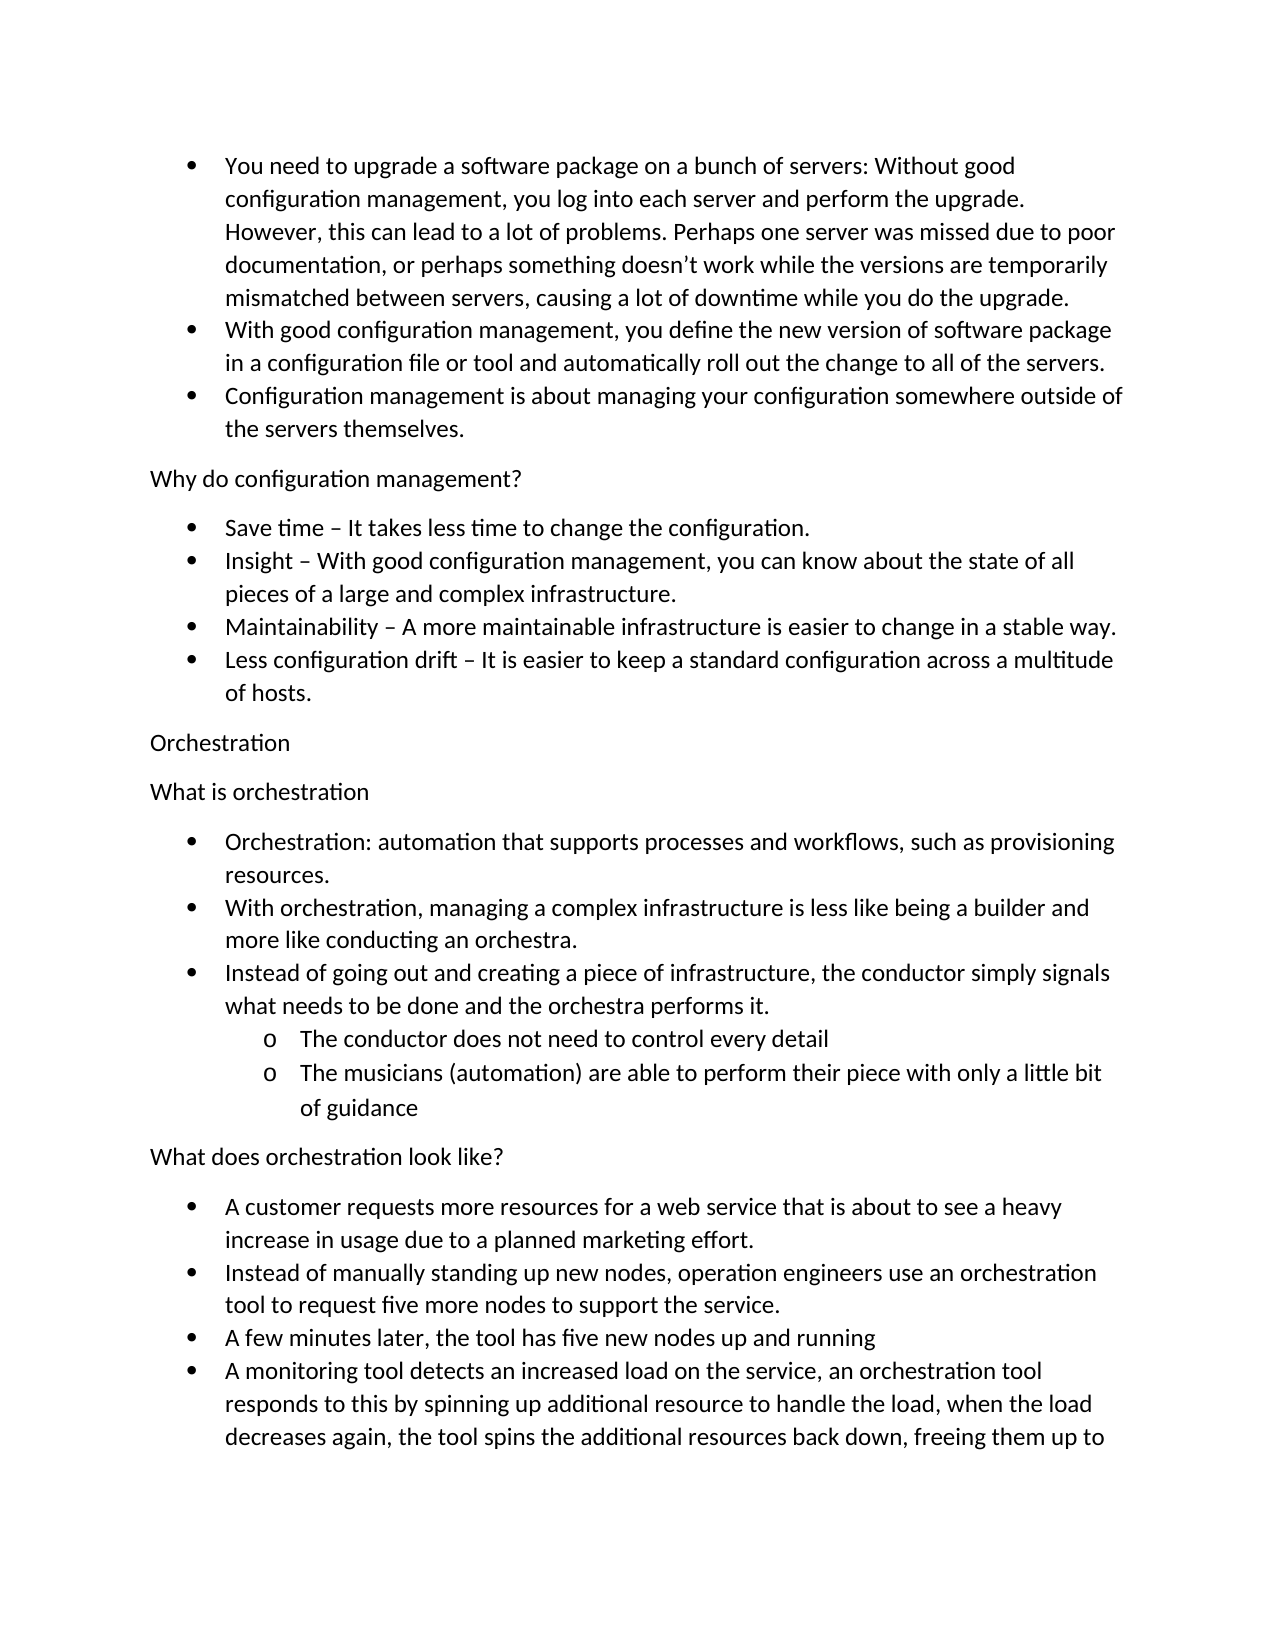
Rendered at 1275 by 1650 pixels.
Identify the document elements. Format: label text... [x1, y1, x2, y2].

list The conductor does not need to control every detail [262, 1023, 1125, 1055]
list You need to upgrade a software package on a bunch of servers: Without good configuration management, you log into each server and perform the upgrade. However, this can lead to a lot of problems. Perhaps one server was missed due to poor documentation, or perhaps something doesn’t work while the versions are temporarily mismatched between servers, causing a lot of downtime while you do the upgrade. [187, 150, 1125, 312]
list A few minutes later, the tool has five new nodes up and running [187, 1323, 1125, 1353]
list The musicians (automation) are able to perform their piece with only a little bit of guidance [262, 1058, 1125, 1122]
text What is orchestration [150, 776, 1125, 807]
list Maintainability – A more maintainable infrastructure is easier to change in a stable way. [187, 611, 1125, 642]
list Less configuration drift – It is easier to keep a standard configuration across a multitude of hosts. [187, 644, 1125, 708]
list Instead of going out and creating a piece of infrastructure, the conductor simply signals what needs to be done and the orchestra performs it. [187, 957, 1125, 1021]
list A customer requests more resources for a web service that is about to see a heavy increase in usage due to a planned marketing effort. [187, 1191, 1125, 1254]
list With good configuration management, you define the new version of software package in a configuration file or tool and automatically roll out the change to all of the servers. [187, 314, 1125, 378]
list Insight – With good configuration management, you can know about the state of all pieces of a large and complex infrastructure. [187, 545, 1125, 609]
list Instead of manually standing up new nodes, operation engineers use an orchestration tool to request five more nodes to support the service. [187, 1257, 1125, 1320]
list Orchestration: automation that supports processes and workflows, such as provisioning resources. [187, 826, 1125, 889]
text Why do configuration management? [150, 463, 1125, 493]
list Save time – It takes less time to change the configuration. [187, 512, 1125, 543]
text What does orchestration look like? [150, 1141, 1125, 1172]
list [187, 1356, 1125, 1452]
list With orchestration, managing a complex infrastructure is less like being a builder and more like conducting an orchestra. [187, 892, 1125, 955]
text Orchestration [150, 727, 1125, 757]
list Configuration management is about managing your configuration somewhere outside of the servers themselves. [187, 380, 1125, 444]
